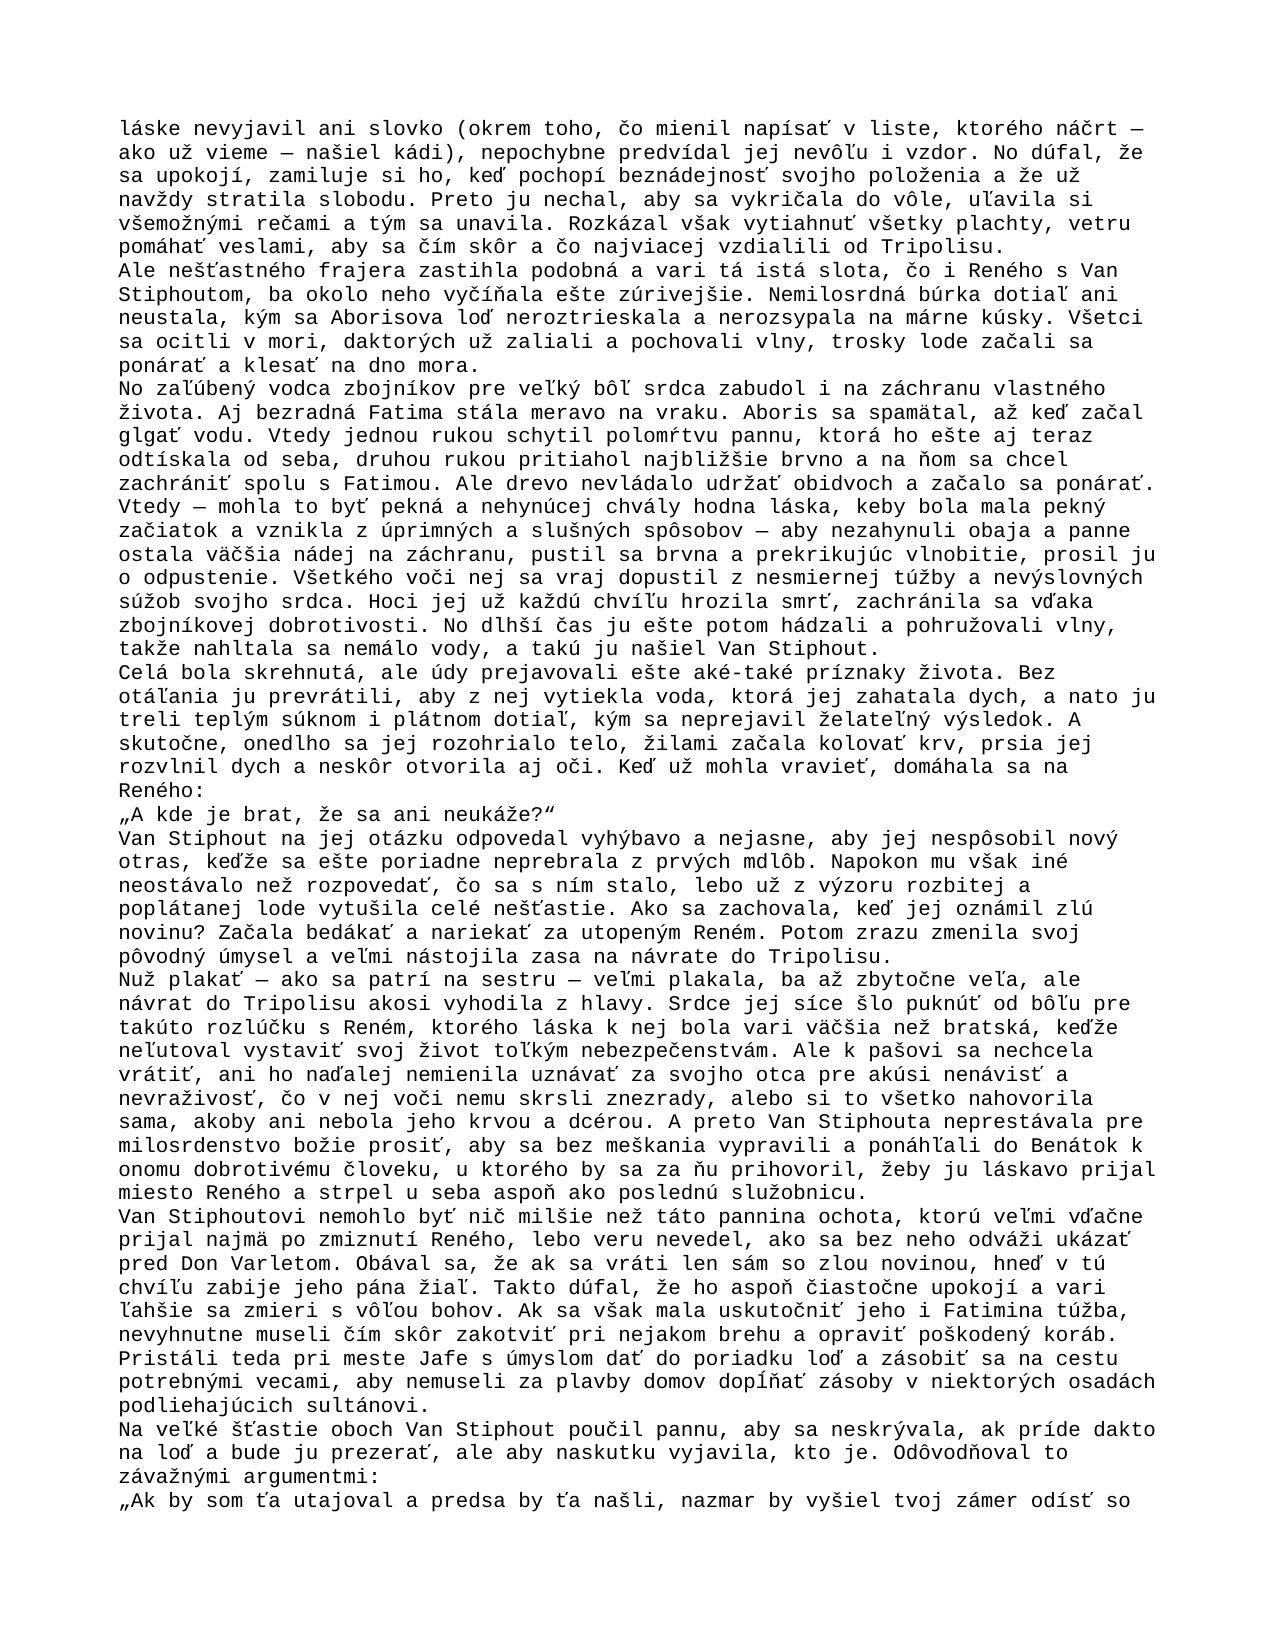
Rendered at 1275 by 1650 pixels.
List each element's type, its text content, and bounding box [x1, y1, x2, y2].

text Van Stiphoutovi nemohlo byť nič milšie než táto pannina ochota, ktorú veľmi vďačne prijal najmä po zmiznutí Reného, lebo veru nevedel, ako sa bez neho odváži ukázať pred Don Varletom. Obával sa, že ak sa vráti len sám so zlou novinou, hneď v tú chvíľu zabije jeho pána žiaľ. Takto dúfal, že ho aspoň čiastočne upokojí a vari ľahšie sa zmieri s vôľou bohov. Ak sa však mala uskutočniť jeho i Fatimina túžba, nevyhnutne museli čím skôr zakotviť pri nejakom brehu a opraviť poškodený koráb. Pristáli teda pri meste Jafe s úmyslom dať do poriadku loď a zásobiť sa na cestu potrebnými vecami, aby nemuseli za plavby domov dopĺňať zásoby v niektorých osadách podliehajúcich sultánovi. [118, 1206, 1157, 1419]
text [118, 1489, 1157, 1513]
text „A kde je brat, že sa ani neukáže?“ [118, 804, 1157, 827]
text Celá bola skrehnutá, ale údy prejavovali ešte aké-také príznaky života. Bez otáľania ju prevrátili, aby z nej vytiekla voda, ktorá jej zahatala dych, a nato ju treli teplým súknom i plátnom dotiaľ, kým sa neprejavil želateľný výsledok. A skutočne, onedlho sa jej rozohrialo telo, žilami začala kolovať krv, prsia jej rozvlnil dych a neskôr otvorila aj oči. Keď už mohla vravieť, domáhala sa na Reného: [118, 662, 1157, 804]
text Nuž plakať — ako sa patrí na sestru — veľmi plakala, ba až zbytočne veľa, ale návrat do Tripolisu akosi vyhodila z hlavy. Srdce jej síce šlo puknúť od bôľu pre takúto rozlúčku s Reném, ktorého láska k nej bola vari väčšia než bratská, keďže neľutoval vystaviť svoj život toľkým nebezpečenstvám. Ale k pašovi sa nechcela vrátiť, ani ho naďalej nemienila uznávať za svojho otca pre akúsi nenávisť a nevraživosť, čo v nej voči nemu skrsli znezrady, alebo si to všetko nahovorila sama, akoby ani nebola jeho krvou a dcérou. A preto Van Stiphouta neprestávala pre milosrdenstvo božie prosiť, aby sa bez meškania vypravili a ponáhľali do Benátok k onomu dobrotivému človeku, u ktorého by sa za ňu prihovoril, žeby ju láskavo prijal miesto Reného a strpel u seba aspoň ako poslednú služobnicu. [118, 969, 1157, 1206]
text No zaľúbený vodca zbojníkov pre veľký bôľ srdca zabudol i na záchranu vlastného života. Aj bezradná Fatima stála meravo na vraku. Aboris sa spamätal, až keď začal glgať vodu. Vtedy jednou rukou schytil polomŕtvu pannu, ktorá ho ešte aj teraz odtískala od seba, druhou rukou pritiahol najbližšie brvno a na ňom sa chcel zachrániť spolu s Fatimou. Ale drevo nevládalo udržať obidvoch a začalo sa ponárať. Vtedy — mohla to byť pekná a nehynúcej chvály hodna láska, keby bola mala pekný začiatok a vznikla z úprimných a slušných spôsobov — aby nezahynuli obaja a panne ostala väčšia nádej na záchranu, pustil sa brvna a prekrikujúc vlnobitie, prosil ju o odpustenie. Všetkého voči nej sa vraj dopustil z nesmiernej túžby a nevýslovných súžob svojho srdca. Hoci jej už každú chvíľu hrozila smrť, zachránila sa vďaka zbojníkovej dobrotivosti. No dlhší čas ju ešte potom hádzali a pohružovali vlny, takže nahltala sa nemálo vody, a takú ju našiel Van Stiphout. [118, 378, 1157, 662]
text Ale nešťastného frajera zastihla podobná a vari tá istá slota, čo i Reného s Van Stiphoutom, ba okolo neho vyčíňala ešte zúrivejšie. Nemilosrdná búrka dotiaľ ani neustala, kým sa Aborisova loď neroztrieskala a nerozsypala na márne kúsky. Všetci sa ocitli v mori, daktorých už zaliali a pochovali vlny, trosky lode začali sa ponárať a klesať na dno mora. [118, 260, 1157, 378]
text Na veľké šťastie oboch Van Stiphout poučil pannu, aby sa neskrývala, ak príde dakto na loď a bude ju prezerať, ale aby naskutku vyjavila, kto je. Odôvodňoval to závažnými argumentmi: [118, 1419, 1157, 1489]
text Van Stiphout na jej otázku odpovedal vyhýbavo a nejasne, aby jej nespôsobil nový otras, keďže sa ešte poriadne neprebrala z prvých mdlôb. Napokon mu však iné neostávalo než rozpovedať, čo sa s ním stalo, lebo už z výzoru rozbitej a poplátanej lode vytušila celé nešťastie. Ako sa zachovala, keď jej oznámil zlú novinu? Začala bedákať a nariekať za utopeným Reném. Potom zrazu zmenila svoj pôvodný úmysel a veľmi nástojila zasa na návrate do Tripolisu. [118, 827, 1157, 969]
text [118, 118, 1157, 260]
